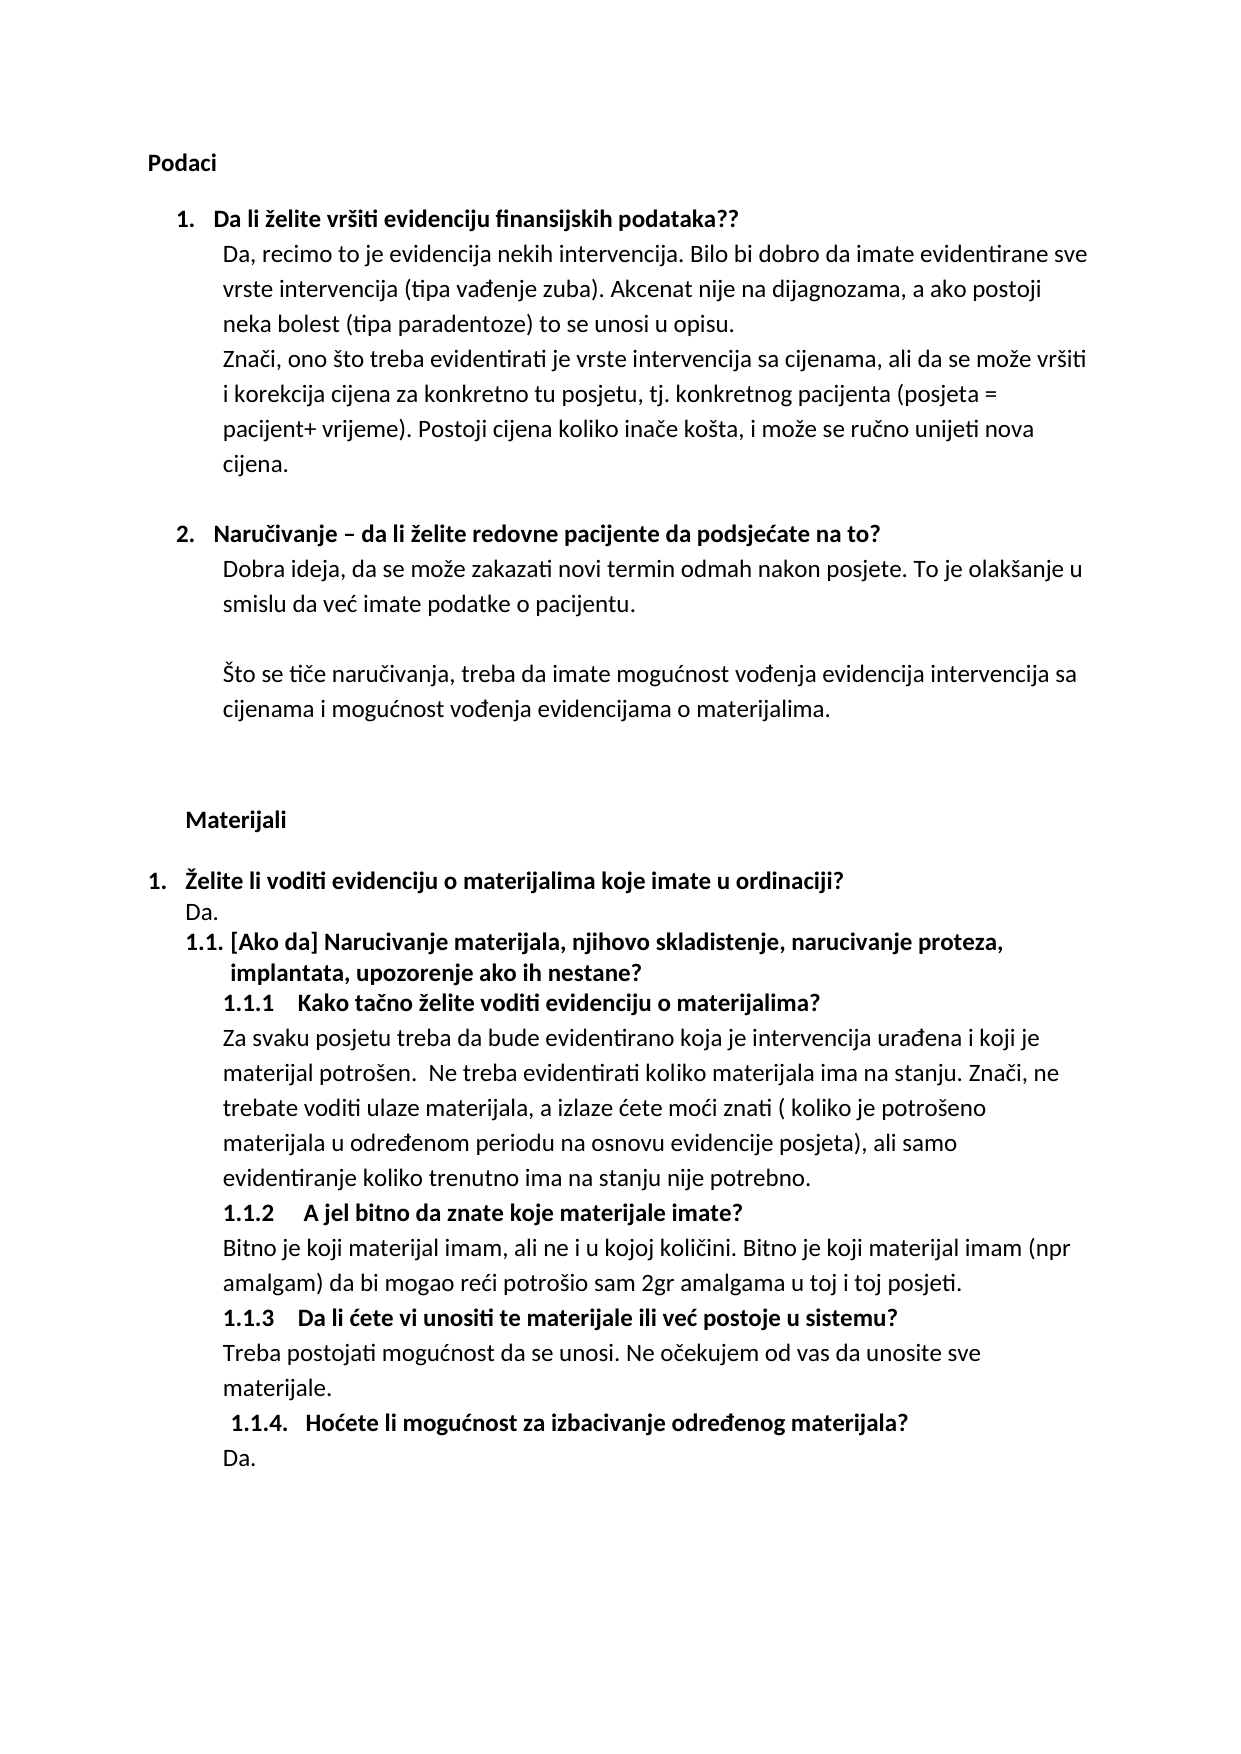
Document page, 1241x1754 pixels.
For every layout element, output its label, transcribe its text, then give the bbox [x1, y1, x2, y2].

list Naručivanje – da li želite redovne pacijente da podsjećate na to? [176, 518, 1093, 549]
text Podaci [148, 148, 1093, 178]
list Znači, ono što treba evidentirati je vrste intervencija sa cijenama, ali da se može vršiti i korekcija cijena za konkretno tu posjetu, tj. konkretnog pacijenta (posjeta = pacijent+ vrijeme). Postoji cijena koliko inače košta, i može se ručno unijeti nova cijena. [223, 343, 1093, 479]
list Da li ćete vi unositi te materijale ili već postoje u sistemu? [223, 1303, 1093, 1333]
list Što se tiče naručivanja, treba da imate mogućnost vođenja evidencija intervencija sa cijenama i mogućnost vođenja evidencijama o materijalima. [223, 658, 1093, 724]
list Da. [223, 1443, 1093, 1473]
list Kako tačno želite voditi evidenciju o materijalima? [223, 988, 1093, 1018]
list Da li želite vršiti evidenciju finansijskih podataka?? [176, 203, 1093, 234]
list Da, recimo to je evidencija nekih intervencija. Bilo bi dobro da imate evidentirane sve vrste intervencija (tipa vađenje zuba). Akcenat nije na dijagnozama, a ako postoji neka bolest (tipa paradentoze) to se unosi u opisu. [223, 238, 1093, 339]
list [Ako da] Narucivanje materijala, njihovo skladistenje, narucivanje proteza, implantata, upozorenje ako ih nestane? [185, 927, 1093, 988]
list Za svaku posjetu treba da bude evidentirano koja je intervencija urađena i koji je materijal potrošen. Ne treba evidentirati koliko materijala ima na stanju. Znači, ne trebate voditi ulaze materijala, a izlaze ćete moći znati ( koliko je potrošeno materijala u određenom periodu na osnovu evidencije posjeta), ali samo evidentiranje koliko trenutno ima na stanju nije potrebno. [223, 1023, 1093, 1193]
list A jel bitno da znate koje materijale imate? [223, 1198, 1093, 1228]
text Materijali [148, 804, 1093, 835]
list Želite li voditi evidenciju o materijalima koje imate u ordinaciji? [148, 866, 1093, 896]
list Dobra ideja, da se može zakazati novi termin odmah nakon posjete. To je olakšanje u smislu da već imate podatke o pacijentu. [223, 553, 1093, 619]
text Da. [185, 896, 1093, 927]
list Bitno je koji materijal imam, ali ne i u kojoj količini. Bitno je koji materijal imam (npr amalgam) da bi mogao reći potrošio sam 2gr amalgama u toj i toj posjeti. [223, 1233, 1093, 1298]
list Hoćete li mogućnost za izbacivanje određenog materijala? [230, 1408, 1093, 1438]
list Treba postojati mogućnost da se unosi. Ne očekujem od vas da unosite sve materijale. [223, 1338, 1093, 1403]
